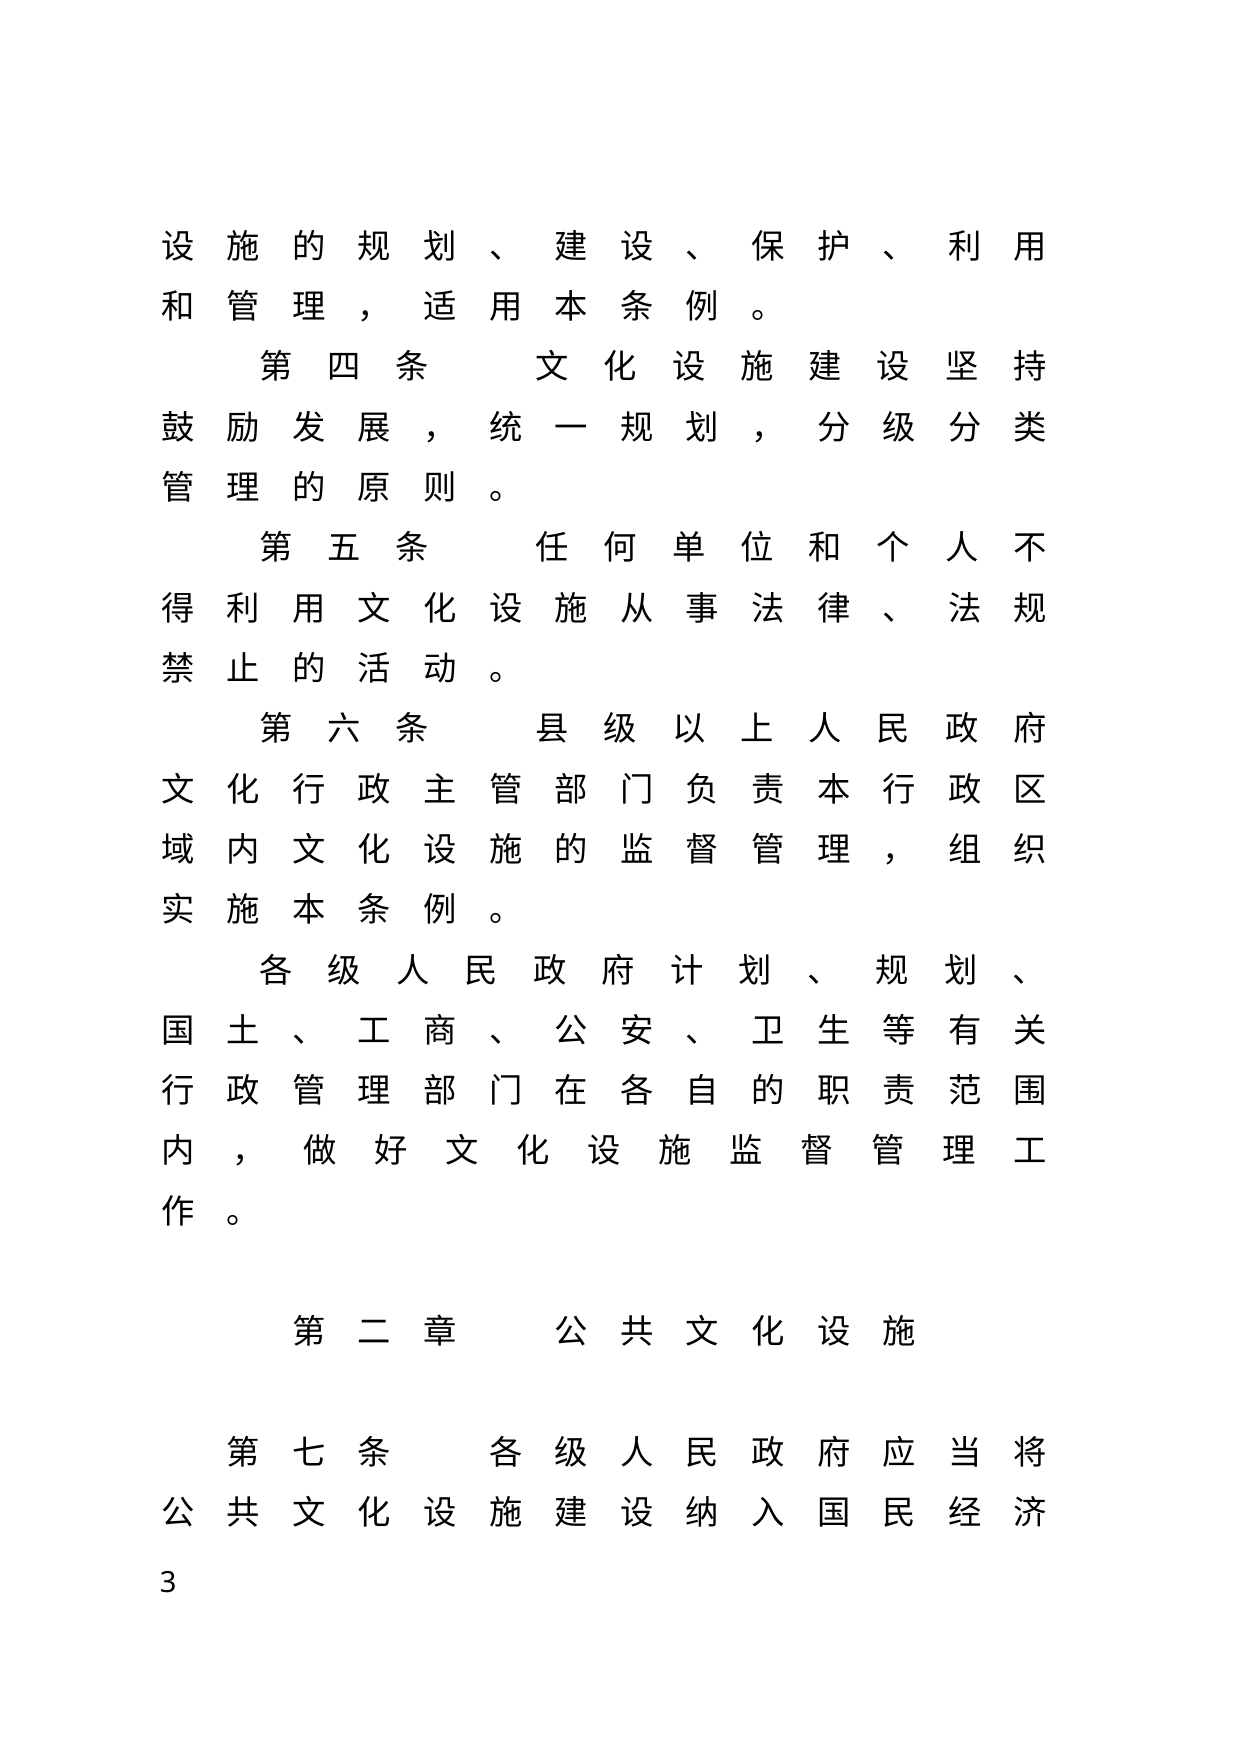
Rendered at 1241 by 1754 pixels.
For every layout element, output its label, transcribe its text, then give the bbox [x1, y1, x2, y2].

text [161, 1420, 1079, 1540]
text 各级人民政府计划、规划、国土、工商、公安、卫生等有关行政管理部门在各自的职责范围内，做好文化设施监督管理工作。 [161, 937, 1079, 1239]
text 第四条 文化设施建设坚持鼓励发展，统一规划，分级分类管理的原则。 [161, 334, 1079, 515]
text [161, 213, 1079, 334]
text 第五条 任何单位和个人不得利用文化设施从事法律、法规禁止的活动。 [161, 515, 1079, 696]
text 第六条 县级以上人民政府文化行政主管部门负责本行政区域内文化设施的监督管理，组织实施本条例。 [161, 696, 1079, 937]
list 第二章 公共文化设施 [161, 1299, 1079, 1359]
